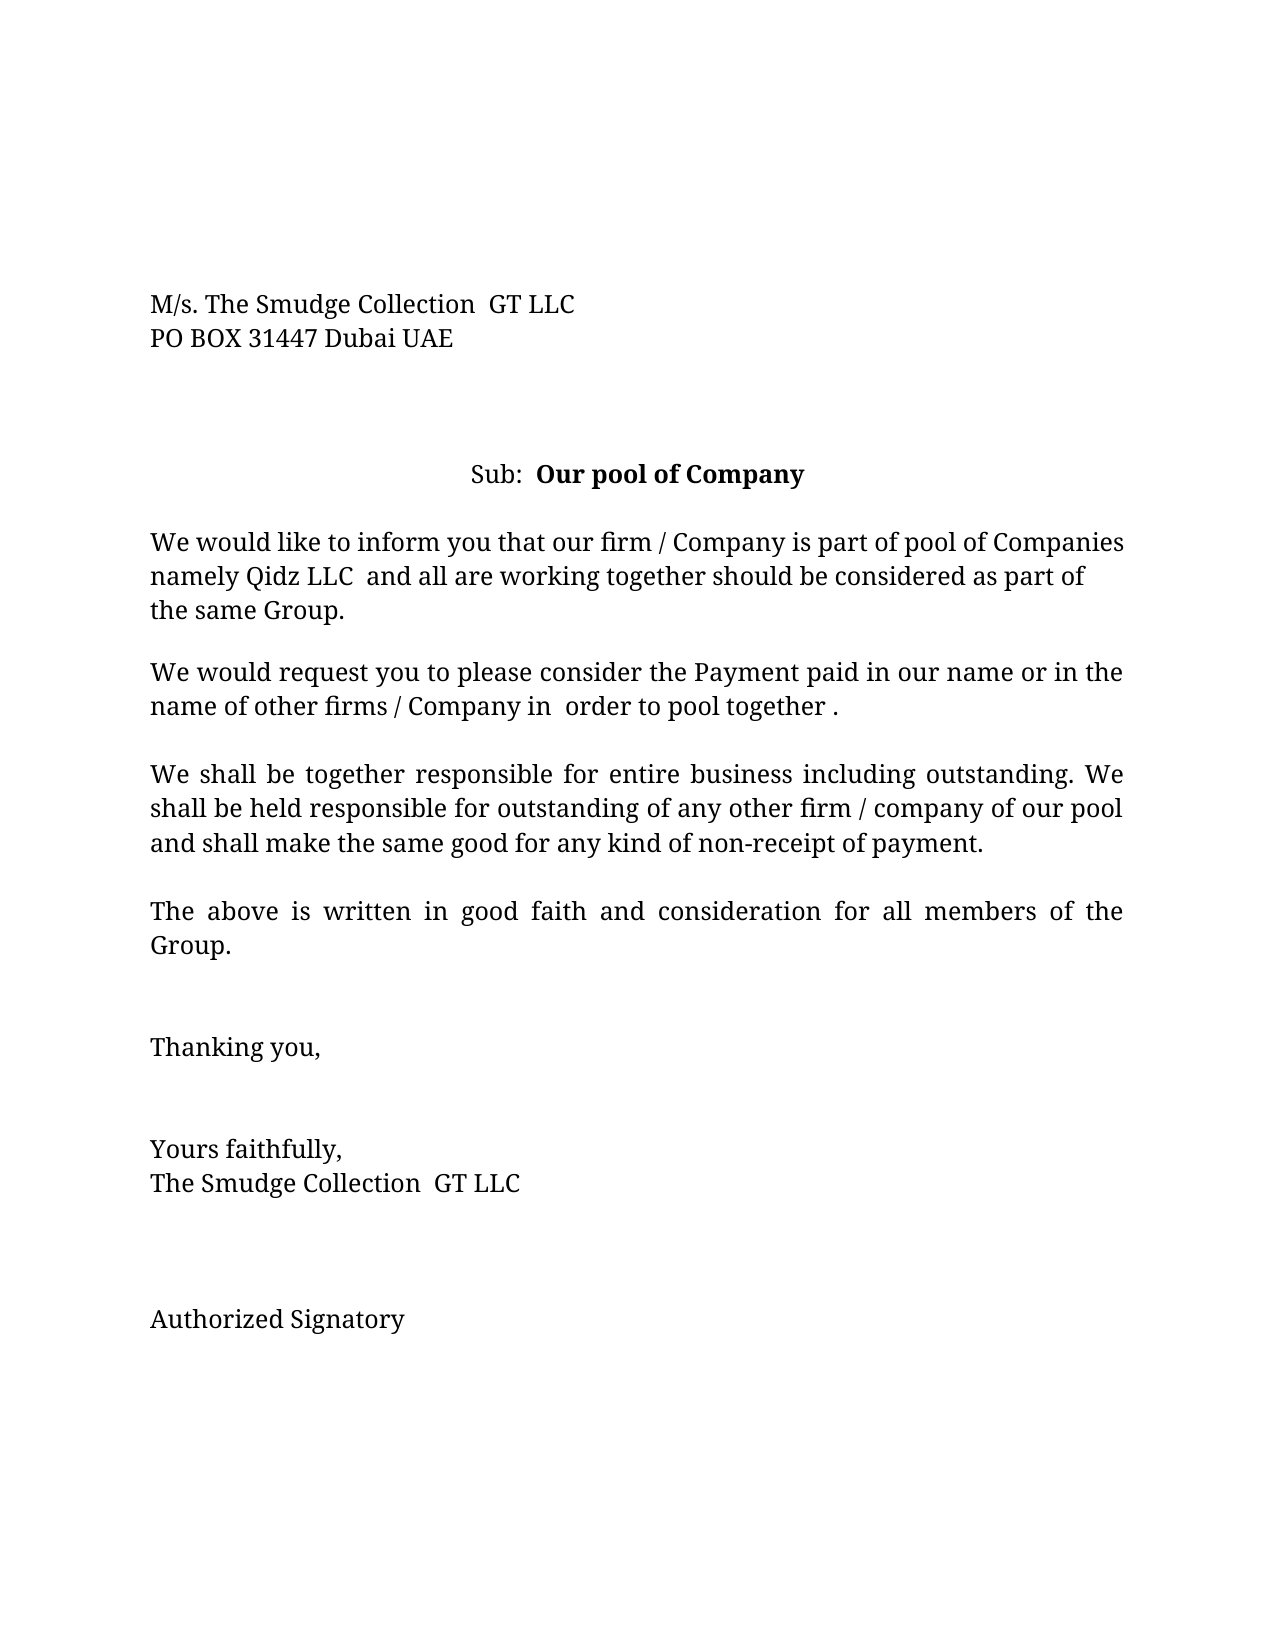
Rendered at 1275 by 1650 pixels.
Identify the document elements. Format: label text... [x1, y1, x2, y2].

text We would like to inform you that our firm / Company is part of pool of Companies namely Qidz LLC and all are working together should be considered as part of the same Group. [150, 525, 1125, 655]
text PO BOX 31447 Dubai UAE [150, 320, 1125, 354]
text We shall be together responsible for entire business including outstanding. We shall be held responsible for outstanding of any other firm / company of our pool and shall make the same good for any kind of non-receipt of payment. [150, 757, 1125, 859]
text The above is written in good faith and consideration for all members of the Group. [150, 893, 1125, 961]
text Sub: Our pool of Company [150, 457, 1125, 491]
text M/s. The Smudge Collection GT LLC [150, 286, 1125, 320]
text Thanking you, [150, 1029, 1125, 1064]
text We would request you to please consider the Payment paid in our name or in the name of other firms / Company in order to pool together . [150, 655, 1125, 723]
text The Smudge Collection GT LLC [150, 1166, 1125, 1200]
text Yours faithfully, [150, 1132, 1125, 1166]
text Authorized Signatory [150, 1302, 1125, 1336]
